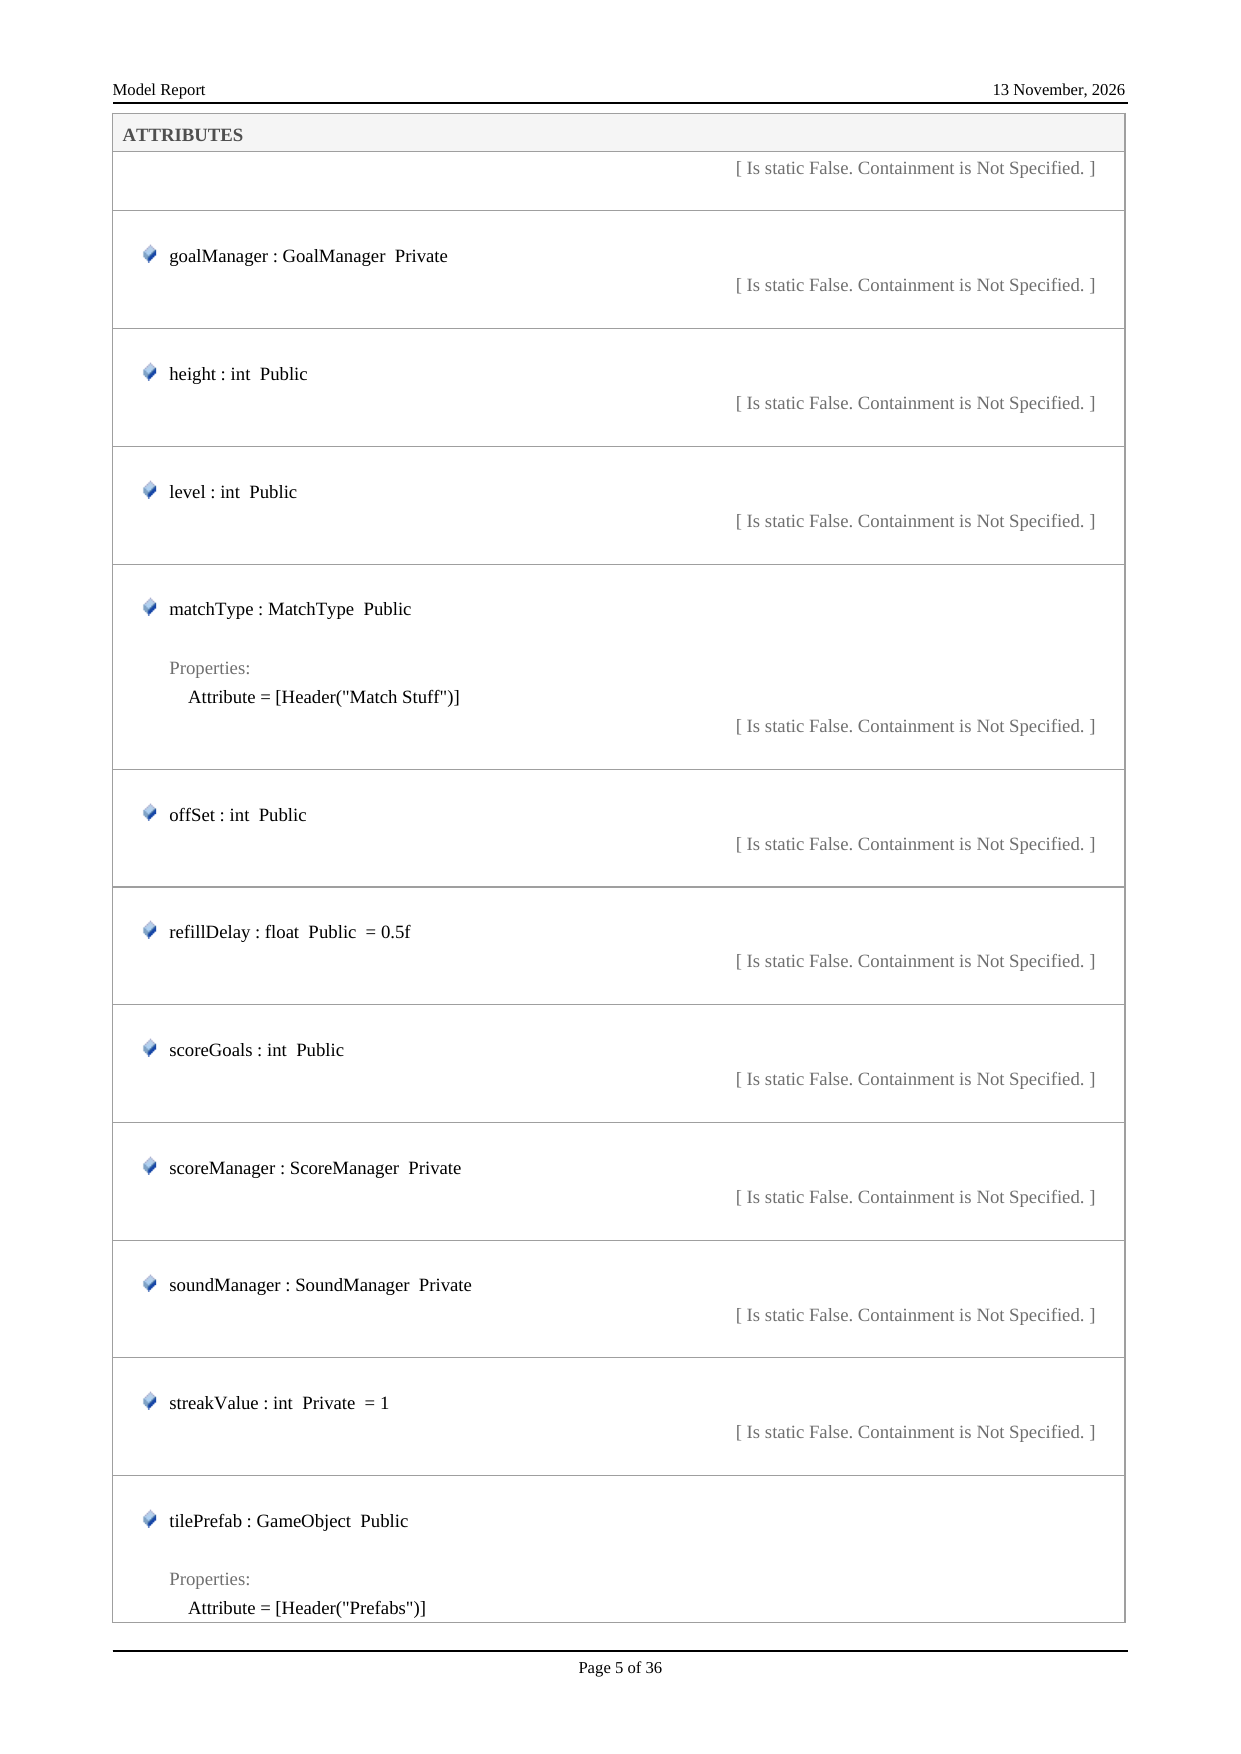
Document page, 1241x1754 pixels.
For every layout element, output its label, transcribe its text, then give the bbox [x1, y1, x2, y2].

table_header scoreManager : ScoreManager Private [ Is static False. Containment is Not Specified. ] [113, 1123, 1124, 1239]
table_header matchType : MatchType Public Properties: Attribute = [Header("Match Stuff")] [ Is static False. Containment is Not Specified. ] [113, 565, 1124, 769]
picture [141, 1155, 160, 1175]
table_header ATTRIBUTES [113, 114, 1124, 151]
picture [141, 802, 160, 821]
table_header goalManager : GoalManager Private [ Is static False. Containment is Not Specified. ] [113, 211, 1124, 328]
picture [141, 1273, 160, 1292]
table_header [113, 1476, 1124, 1622]
table_header refillDelay : float Public = 0.5f [ Is static False. Containment is Not Specified. ] [113, 888, 1124, 1004]
picture [141, 597, 160, 616]
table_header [113, 152, 1124, 210]
picture [141, 243, 160, 263]
table_header offSet : int Public [ Is static False. Containment is Not Specified. ] [113, 770, 1124, 886]
table_header scoreGoals : int Public [ Is static False. Containment is Not Specified. ] [113, 1005, 1124, 1122]
picture [141, 1508, 160, 1528]
picture [141, 920, 160, 939]
picture [141, 1037, 160, 1057]
table_header soundManager : SoundManager Private [ Is static False. Containment is Not Specified. ] [113, 1241, 1124, 1357]
picture [141, 361, 160, 381]
table_header level : int Public [ Is static False. Containment is Not Specified. ] [113, 447, 1124, 563]
picture [141, 1390, 160, 1410]
picture [141, 479, 160, 499]
table_header height : int Public [ Is static False. Containment is Not Specified. ] [113, 329, 1124, 446]
table_header streakValue : int Private = 1 [ Is static False. Containment is Not Specified. ] [113, 1358, 1124, 1475]
